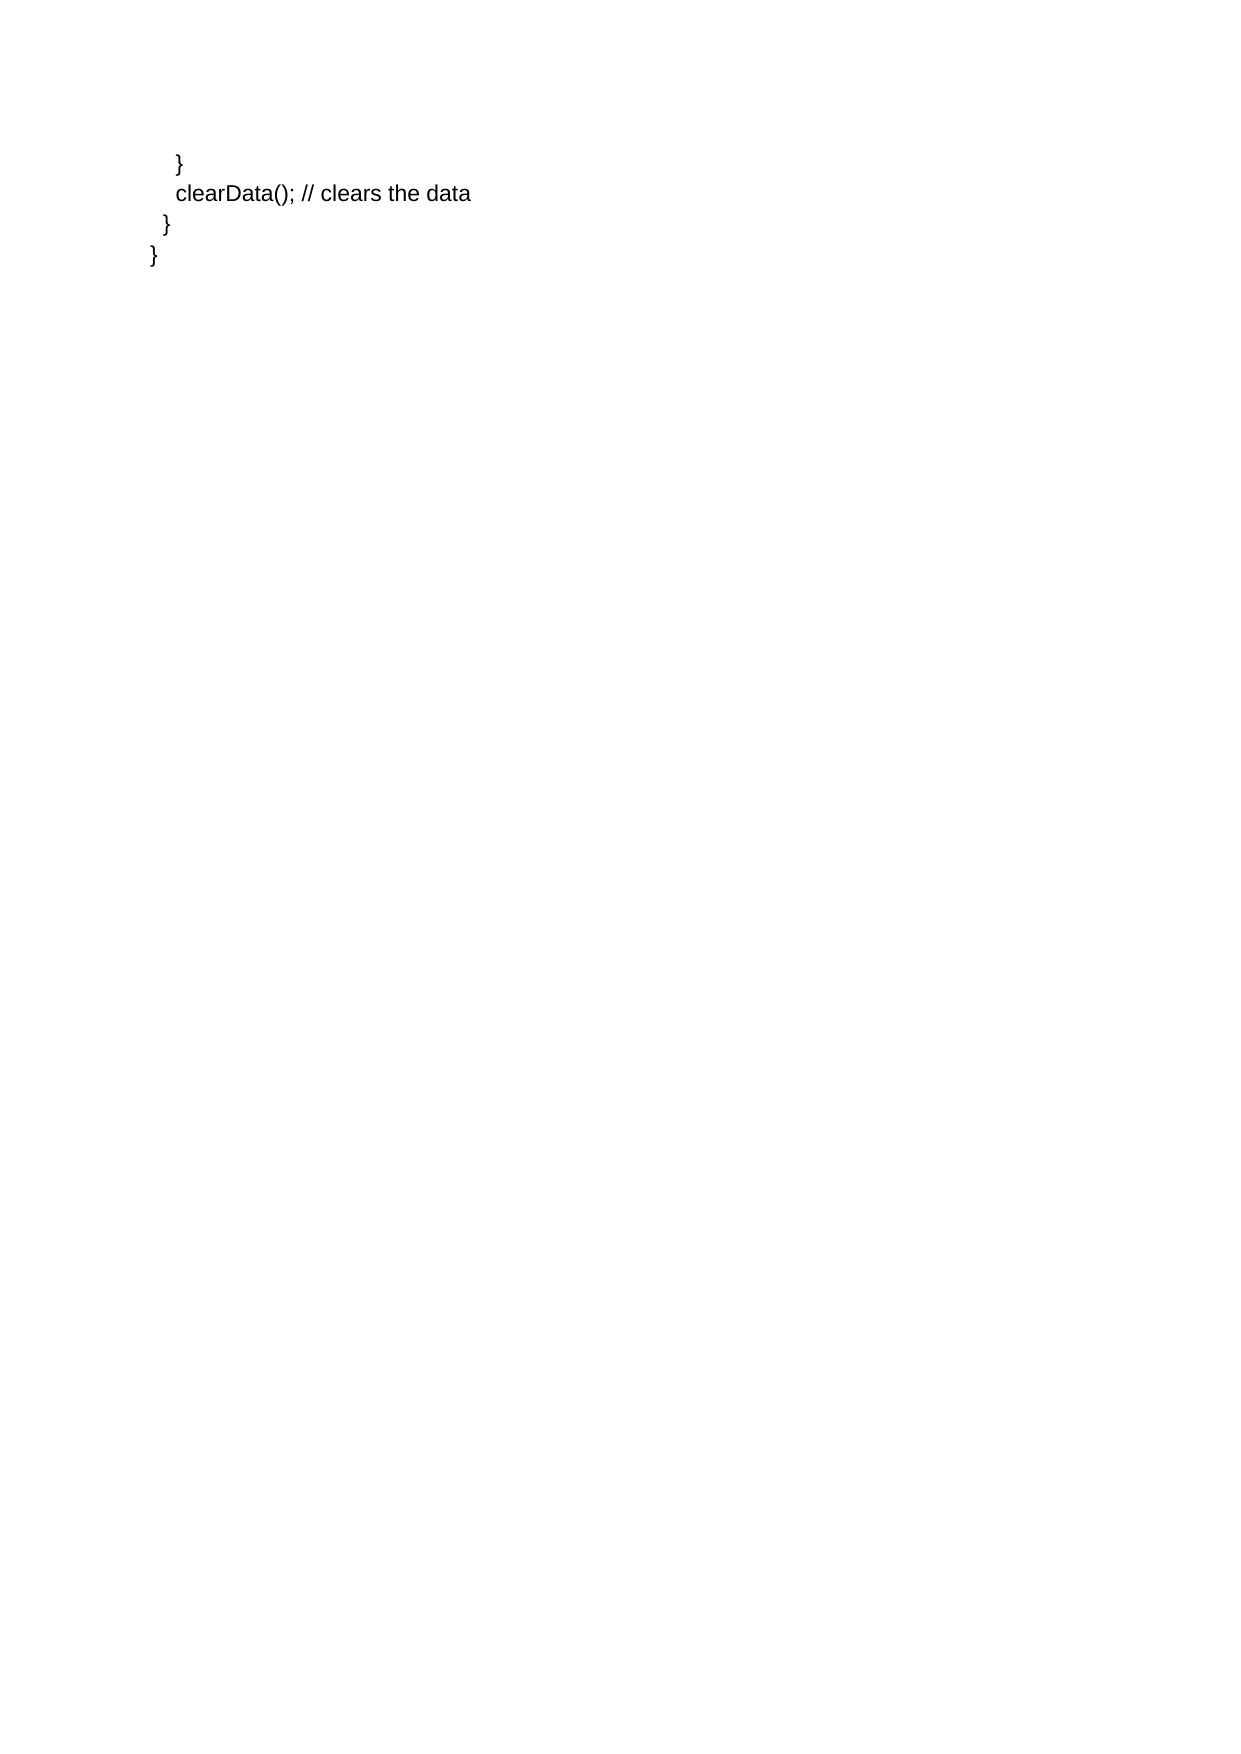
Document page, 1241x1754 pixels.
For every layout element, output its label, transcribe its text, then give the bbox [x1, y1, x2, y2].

text } [150, 241, 1090, 267]
text } [150, 210, 1090, 237]
text } [150, 150, 1090, 176]
text clearData(); // clears the data [150, 180, 1090, 207]
